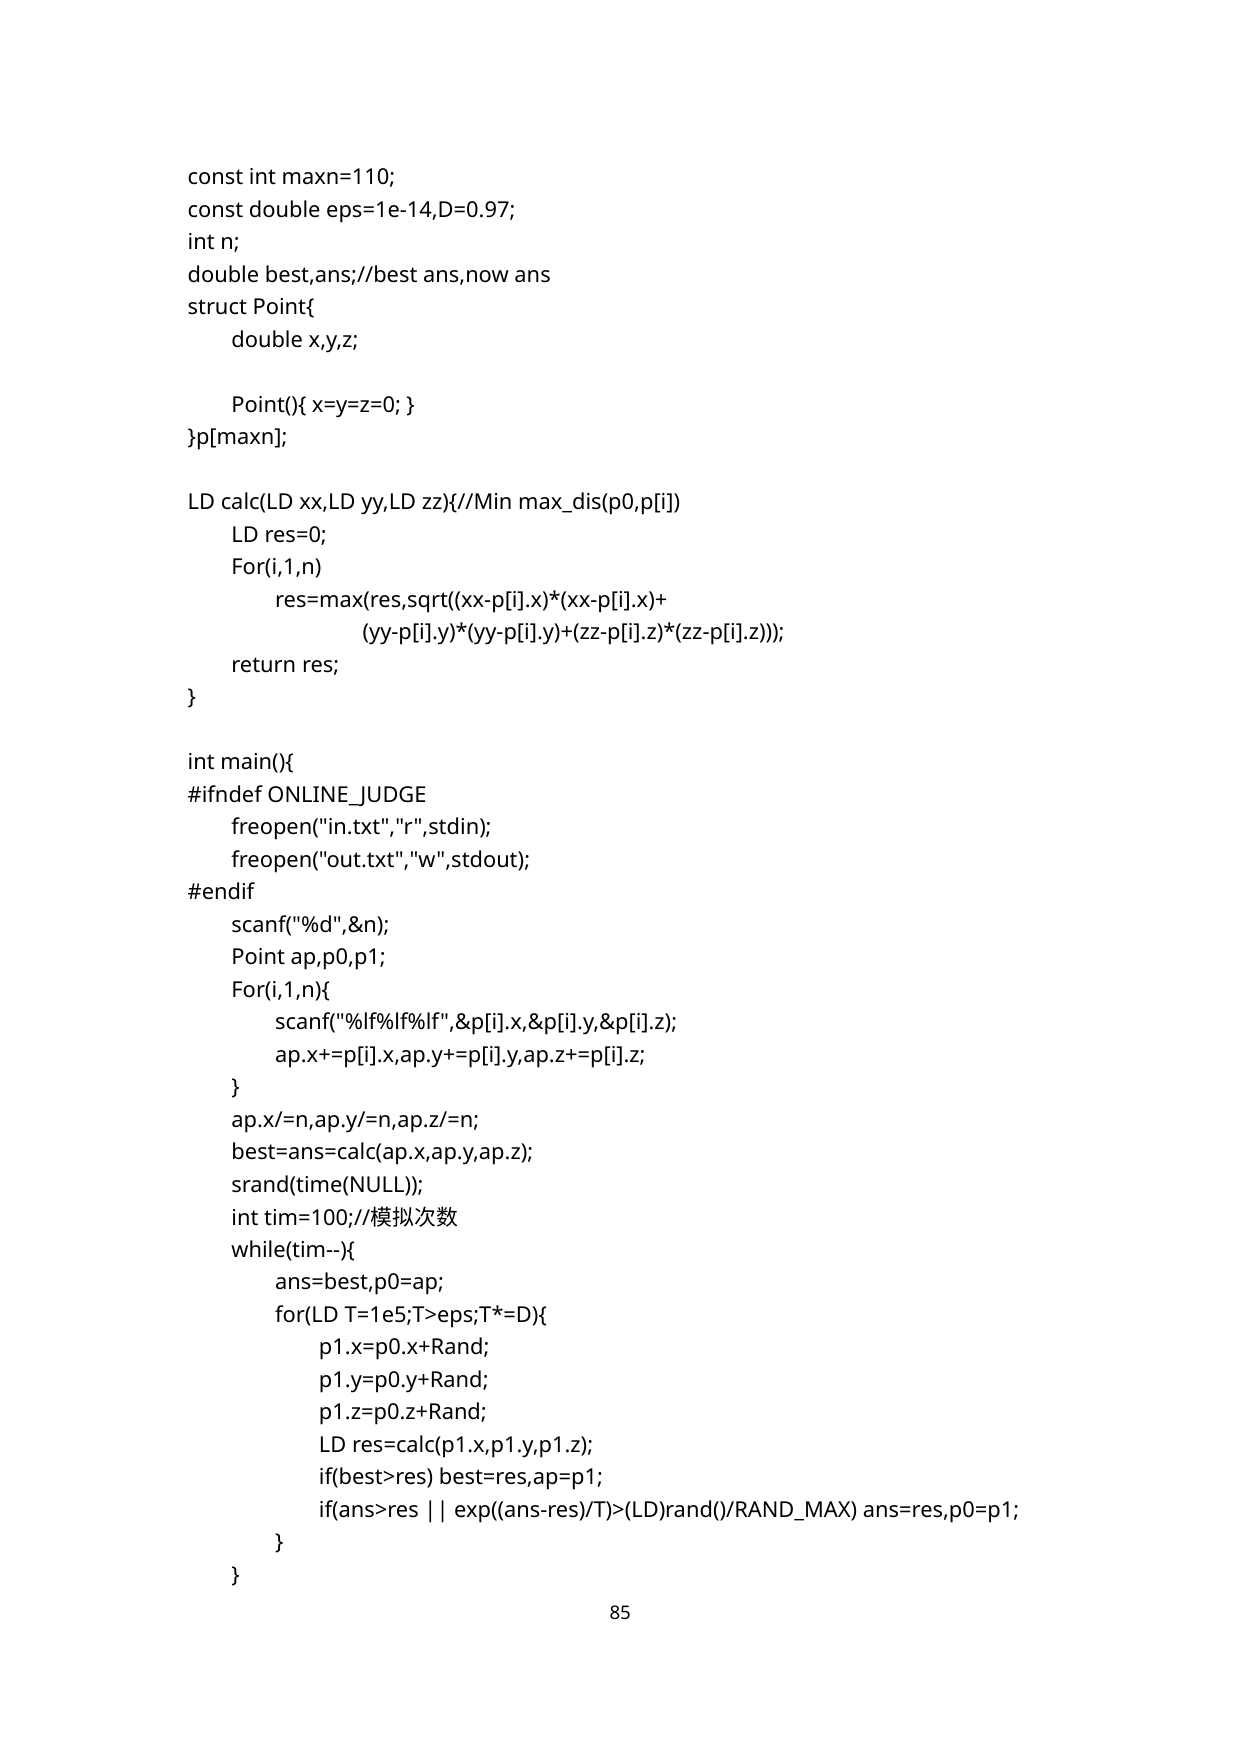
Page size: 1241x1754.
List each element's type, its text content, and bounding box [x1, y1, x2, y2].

text return res; [187, 647, 1053, 680]
text ap.x+=p[i].x,ap.y+=p[i].y,ap.z+=p[i].z; [187, 1037, 1053, 1070]
text double x,y,z; [187, 322, 1053, 355]
text (yy-p[i].y)*(yy-p[i].y)+(zz-p[i].z)*(zz-p[i].z))); [187, 615, 1053, 647]
text const double eps=1e-14,D=0.97; [187, 192, 1053, 225]
text } [187, 680, 1053, 712]
text }p[maxn]; [187, 420, 1053, 452]
text For(i,1,n) [187, 550, 1053, 582]
text int main(){ [187, 745, 1053, 777]
text } [187, 1070, 1053, 1102]
text if(best>res) best=res,ap=p1; [187, 1460, 1053, 1492]
text int n; [187, 225, 1053, 257]
text double best,ans;//best ans,now ans [187, 257, 1053, 290]
text p1.y=p0.y+Rand; [187, 1362, 1053, 1395]
text LD res=0; [187, 517, 1053, 550]
text struct Point{ [187, 290, 1053, 322]
text srand(time(NULL)); [187, 1167, 1053, 1200]
text Point ap,p0,p1; [187, 940, 1053, 972]
text LD calc(LD xx,LD yy,LD zz){//Min max_dis(p0,p[i]) [187, 485, 1053, 517]
text p1.z=p0.z+Rand; [187, 1395, 1053, 1427]
text best=ans=calc(ap.x,ap.y,ap.z); [187, 1135, 1053, 1167]
text ap.x/=n,ap.y/=n,ap.z/=n; [187, 1102, 1053, 1135]
text LD res=calc(p1.x,p1.y,p1.z); [187, 1427, 1053, 1460]
text freopen("in.txt","r",stdin); [187, 810, 1053, 842]
text Point(){ x=y=z=0; } [187, 387, 1053, 420]
text freopen("out.txt","w",stdout); [187, 842, 1053, 875]
text #ifndef ONLINE_JUDGE [187, 777, 1053, 810]
text for(LD T=1e5;T>eps;T*=D){ [187, 1297, 1053, 1330]
text scanf("%d",&n); [187, 907, 1053, 940]
text ans=best,p0=ap; [187, 1265, 1053, 1297]
text res=max(res,sqrt((xx-p[i].x)*(xx-p[i].x)+ [187, 582, 1053, 615]
text p1.x=p0.x+Rand; [187, 1330, 1053, 1362]
text } [187, 1557, 1053, 1590]
text #endif [187, 875, 1053, 907]
text const int maxn=110; [187, 160, 1053, 192]
text scanf("%lf%lf%lf",&p[i].x,&p[i].y,&p[i].z); [187, 1005, 1053, 1037]
text while(tim--){ [187, 1232, 1053, 1265]
text if(ans>res || exp((ans-res)/T)>(LD)rand()/RAND_MAX) ans=res,p0=p1; [187, 1492, 1053, 1525]
text } [187, 1525, 1053, 1557]
text int tim=100;//模拟次数 [187, 1200, 1053, 1232]
text For(i,1,n){ [187, 972, 1053, 1005]
